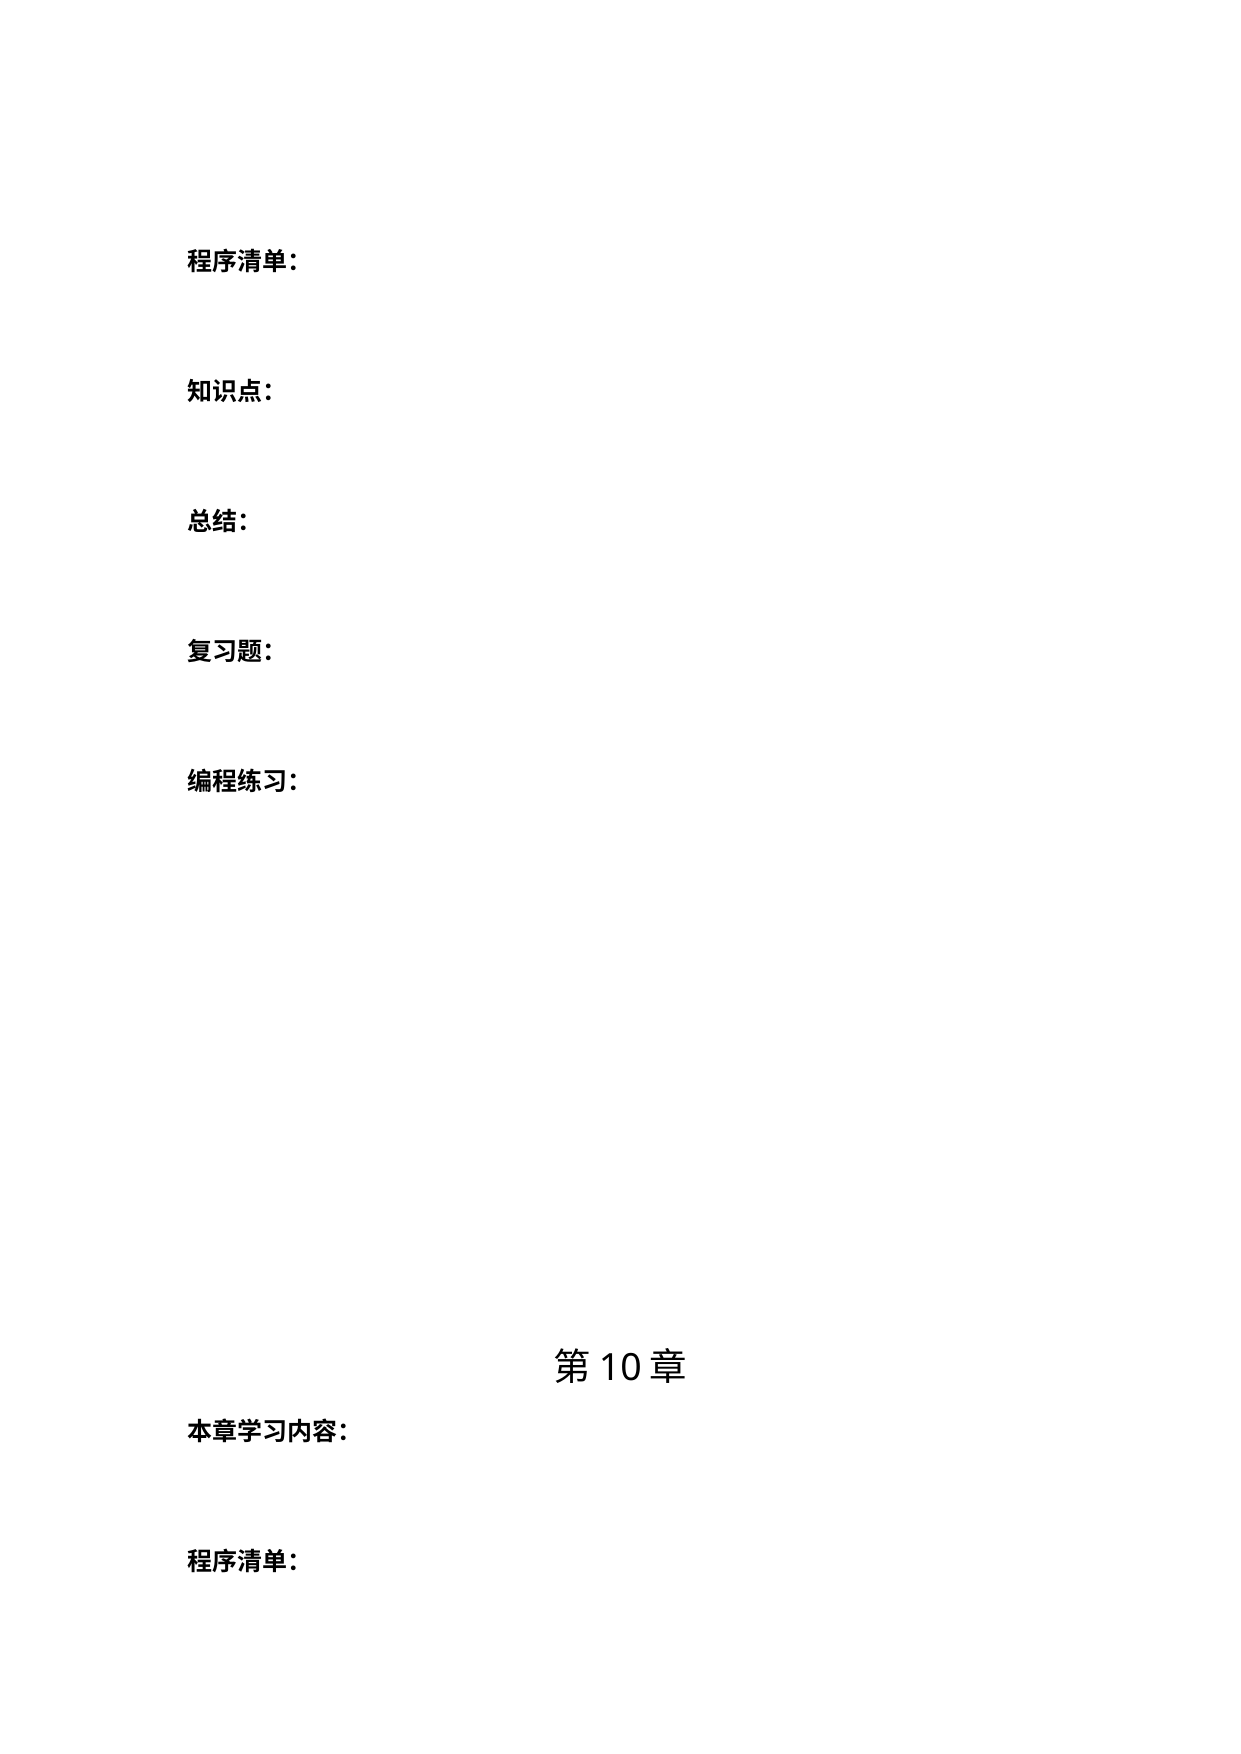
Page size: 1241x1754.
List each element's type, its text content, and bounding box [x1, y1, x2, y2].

text 程序清单： [187, 1527, 1053, 1592]
text 第10章 [187, 1332, 1053, 1397]
text 知识点： [187, 357, 1053, 422]
text 总结： [187, 487, 1053, 552]
text 编程练习： [187, 747, 1053, 812]
text 本章学习内容： [187, 1397, 1053, 1462]
text 程序清单： [187, 227, 1053, 292]
text 复习题： [187, 617, 1053, 682]
